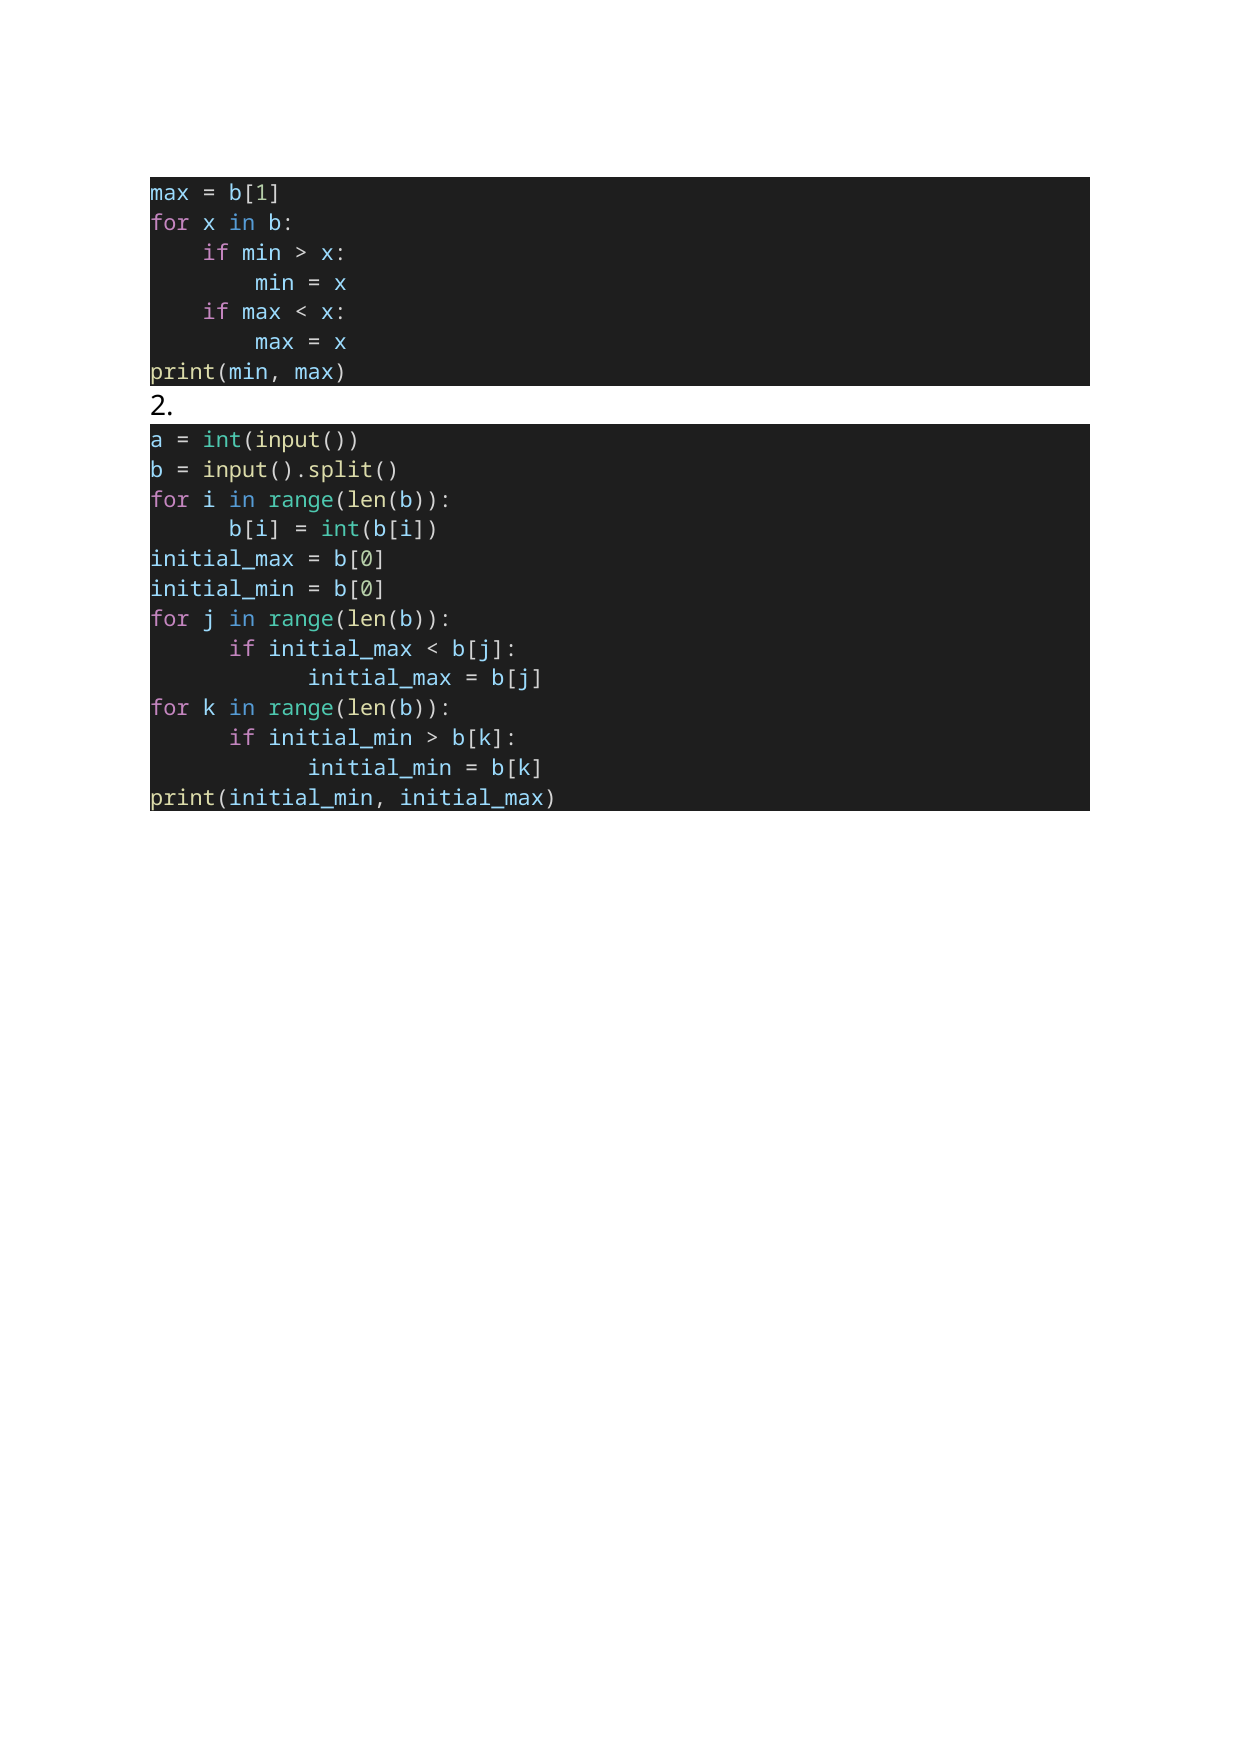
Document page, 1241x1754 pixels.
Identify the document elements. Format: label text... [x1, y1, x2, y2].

text max = x [150, 326, 1090, 356]
text a = int(input()) [150, 424, 1090, 454]
text for k in range(len(b)): [150, 692, 1090, 722]
text b[i] = int(b[i]) [150, 513, 1090, 543]
text for j in range(len(b)): [150, 603, 1090, 633]
text print(initial_min, initial_max) [150, 782, 1090, 811]
text for x in b: [150, 207, 1090, 237]
text for i in range(len(b)): [150, 484, 1090, 513]
text if min > x: [150, 237, 1090, 267]
text min = x [150, 267, 1090, 296]
text 2. [150, 386, 1090, 424]
text print(min, max) [150, 356, 1090, 386]
text max = b[1] [150, 177, 1090, 207]
text if max < x: [150, 296, 1090, 326]
text if initial_max < b[j]: [150, 633, 1090, 662]
text if initial_min > b[k]: [150, 722, 1090, 752]
text b = input().split() [150, 454, 1090, 484]
text initial_max = b[0] [150, 543, 1090, 573]
text initial_min = b[k] [150, 752, 1090, 782]
text initial_max = b[j] [150, 662, 1090, 692]
text initial_min = b[0] [150, 573, 1090, 603]
